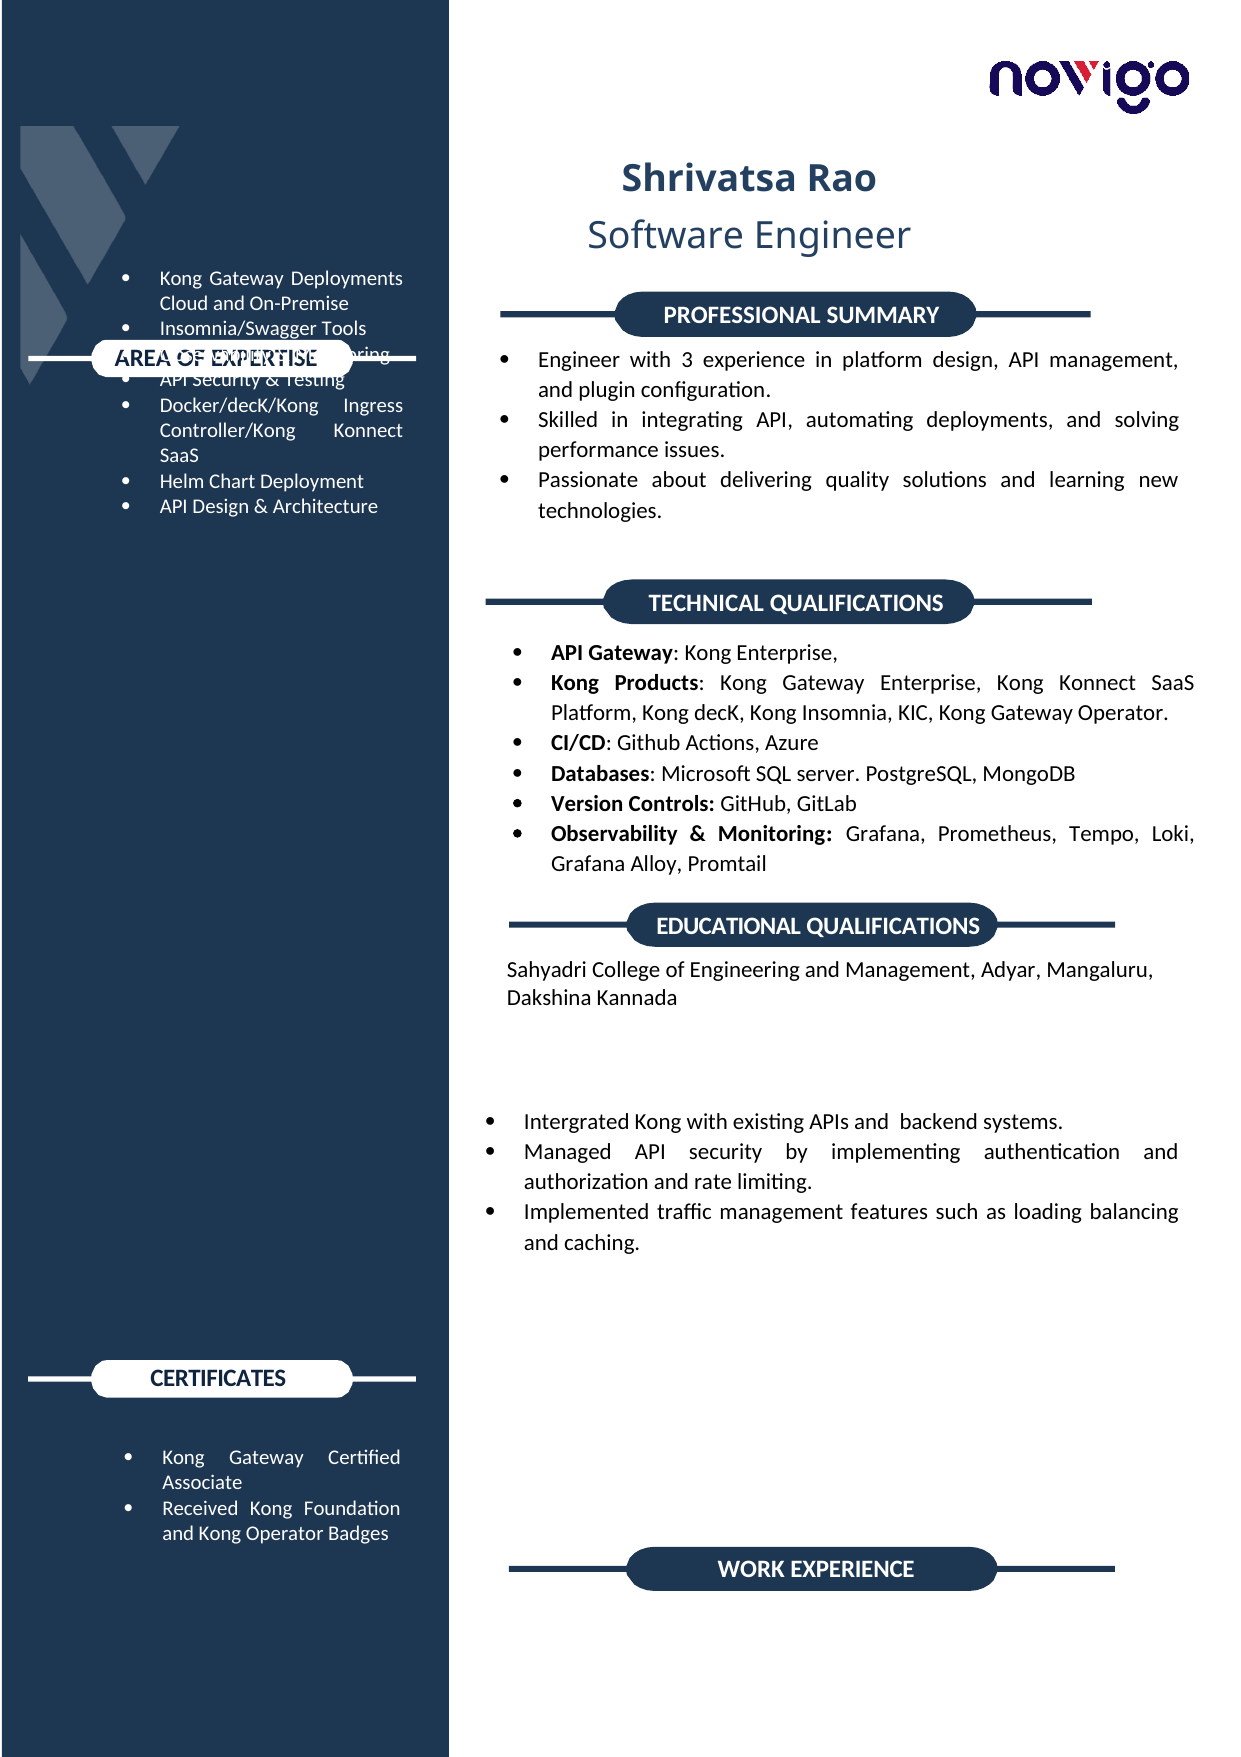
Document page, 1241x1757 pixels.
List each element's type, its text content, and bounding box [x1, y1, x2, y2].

text Software Engineer [285, 209, 1213, 260]
picture [989, 61, 1190, 114]
text Shrivatsa Rao [285, 151, 1213, 202]
picture [20, 126, 206, 560]
